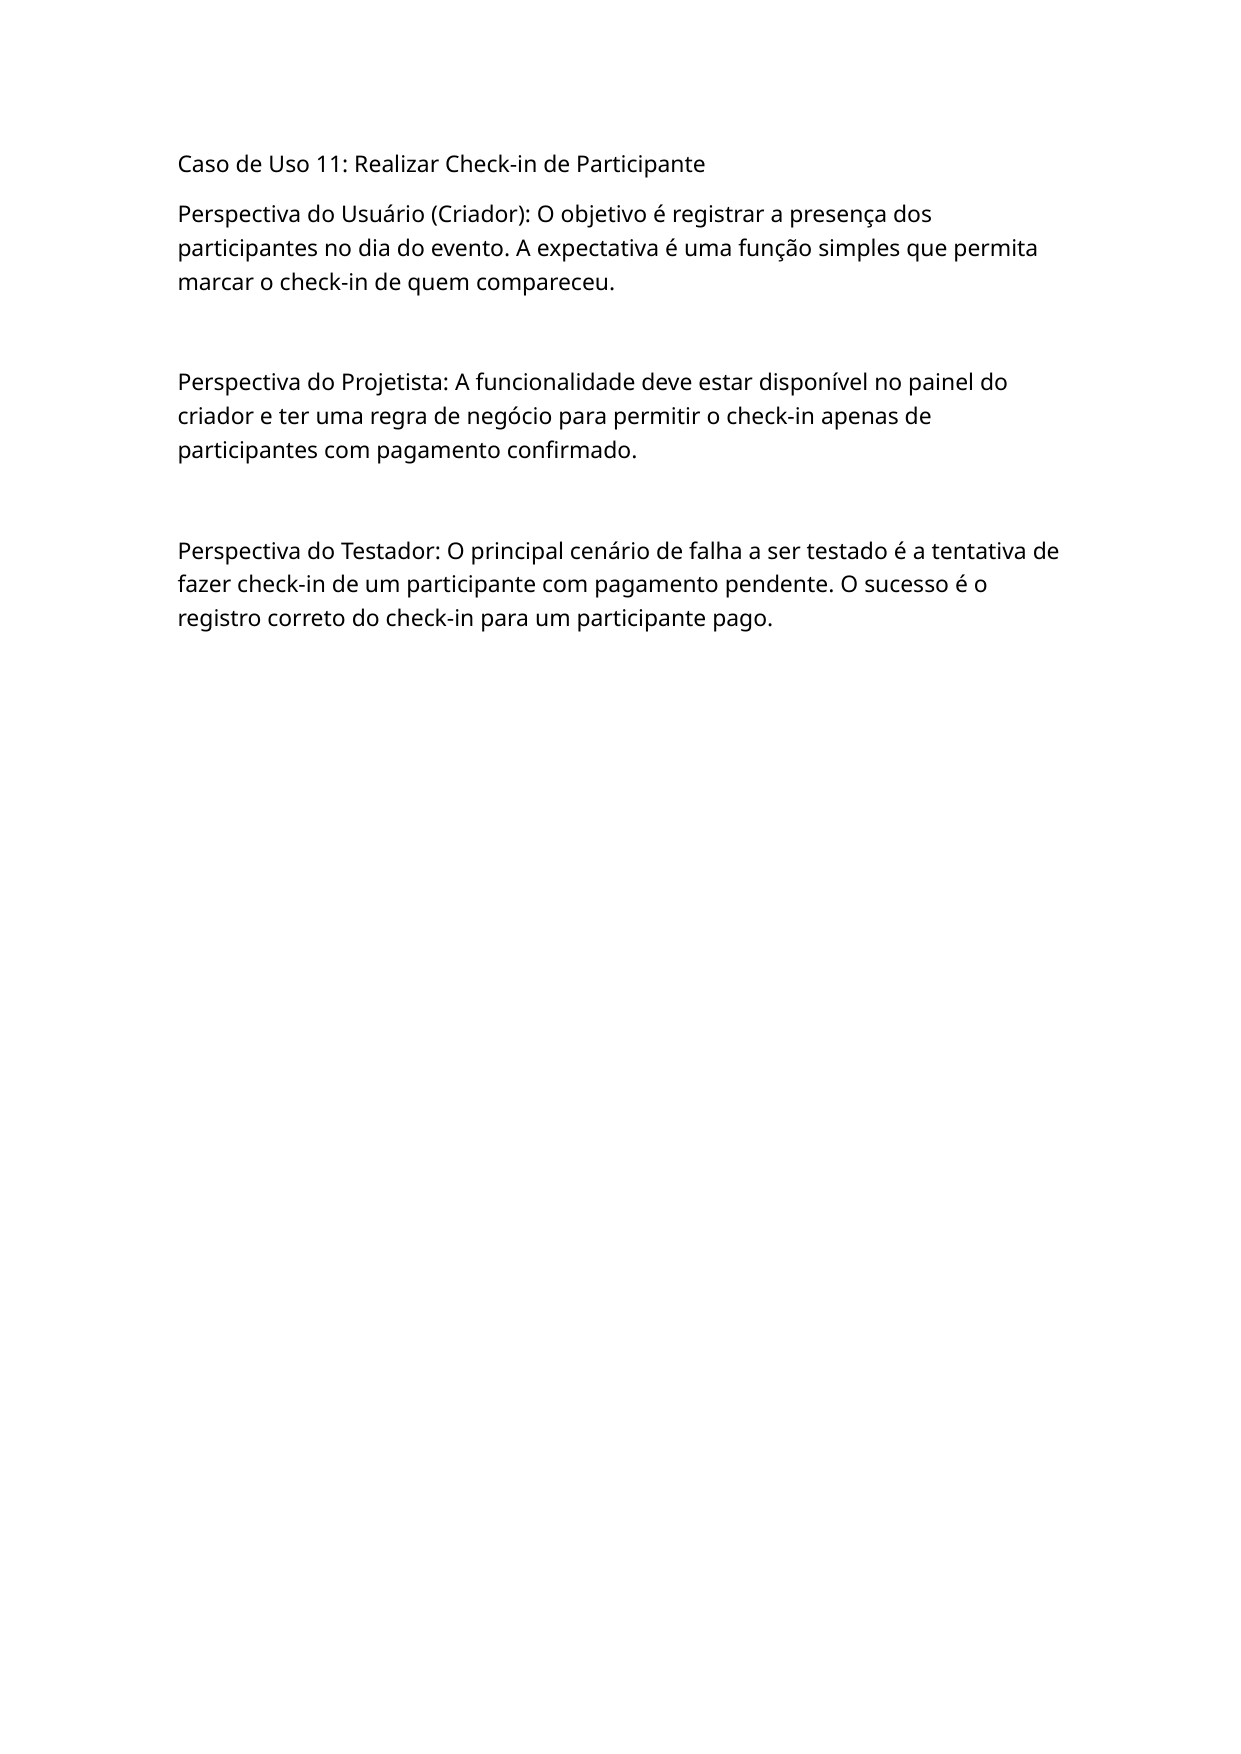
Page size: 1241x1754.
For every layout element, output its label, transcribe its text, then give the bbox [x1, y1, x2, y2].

text Perspectiva do Testador: O principal cenário de falha a ser testado é a tentativa de fazer check-in de um participante com pagamento pendente. O sucesso é o registro correto do check-in para um participante pago. [177, 535, 1063, 633]
text Caso de Uso 11: Realizar Check-in de Participante [177, 148, 1063, 179]
text Perspectiva do Usuário (Criador): O objetivo é registrar a presença dos participantes no dia do evento. A expectativa é uma função simples que permita marcar o check-in de quem compareceu. [177, 198, 1063, 297]
text Perspectiva do Projetista: A funcionalidade deve estar disponível no painel do criador e ter uma regra de negócio para permitir o check-in apenas de participantes com pagamento confirmado. [177, 366, 1063, 465]
